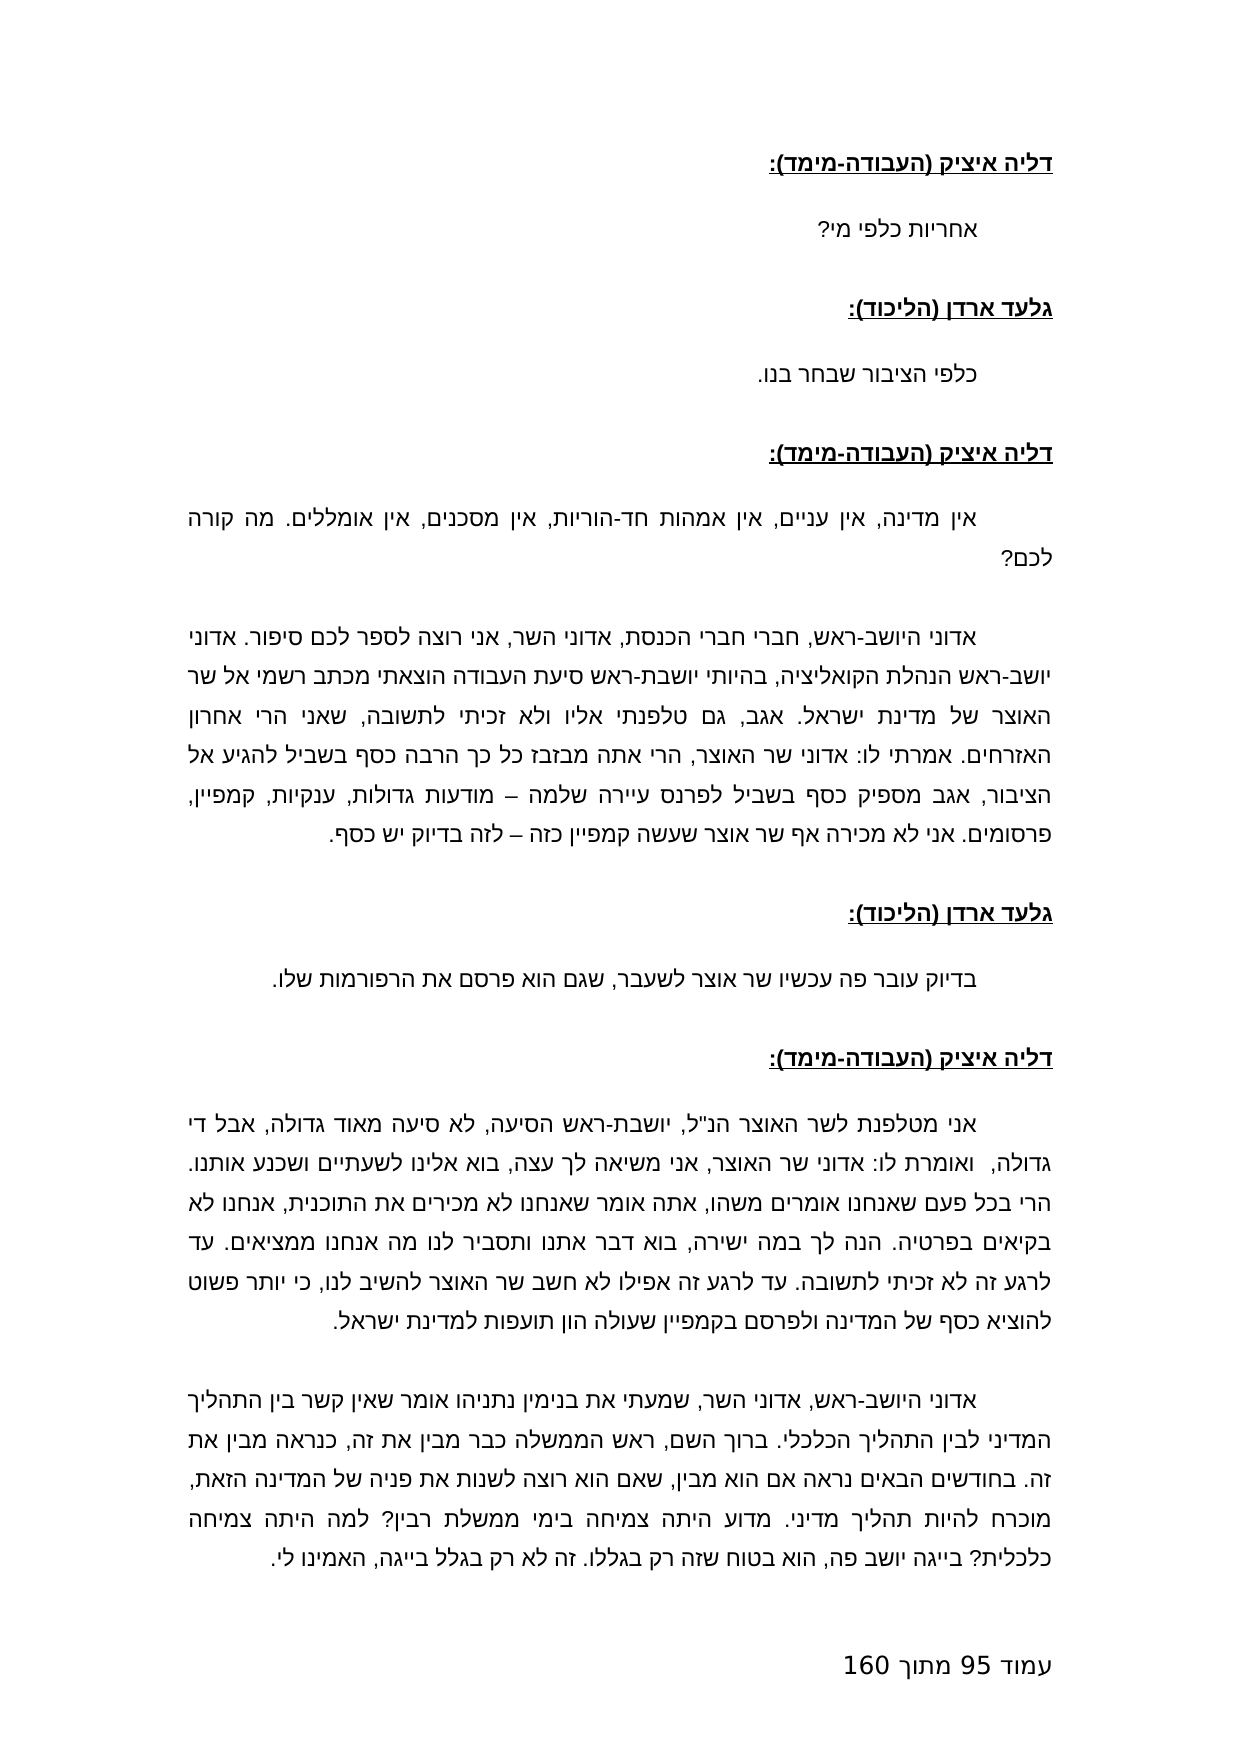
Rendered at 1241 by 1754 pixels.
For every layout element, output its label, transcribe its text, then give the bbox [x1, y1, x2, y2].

text בדיוק עובר פה עכשיו שר אוצר לשעבר, שגם הוא פרסם את הרפורמות שלו. [187, 966, 1053, 992]
text דליה איציק (העבודה-מימד): [187, 150, 1053, 176]
text אחריות כלפי מי? [187, 216, 1053, 242]
text אדוני היושב-ראש, אדוני השר, שמעתי את בנימין נתניהו אומר שאין קשר בין התהליך המדיני לבין התהליך הכלכלי. ברוך השם, ראש הממשלה כבר מבין את זה, כנראה מבין את זה. בחודשים הבאים נראה אם הוא מבין, שאם הוא רוצה לשנות את פניה של המדינה הזאת, מוכרח להיות תהליך מדיני. מדוע היתה צמיחה בימי ממשלת רבין? למה היתה צמיחה כלכלית? בייגה יושב פה, הוא בטוח שזה רק בגללו. זה לא רק בגלל בייגה, האמינו לי. [187, 1387, 1053, 1571]
text אני מטלפנת לשר האוצר הנ"ל, יושבת-ראש הסיעה, לא סיעה מאוד גדולה, אבל די גדולה, ואומרת לו: אדוני שר האוצר, אני משיאה לך עצה, בוא אלינו לשעתיים ושכנע אותנו. הרי בכל פעם שאנחנו אומרים משהו, אתה אומר שאנחנו לא מכירים את התוכנית, אנחנו לא בקיאים בפרטיה. הנה לך במה ישירה, בוא דבר אתנו ותסביר לנו מה אנחנו ממציאים. עד לרגע זה לא זכיתי לתשובה. עד לרגע זה אפילו לא חשב שר האוצר להשיב לנו, כי יותר פשוט להוציא כסף של המדינה ולפרסם בקמפיין שעולה הון תועפות למדינת ישראל. [187, 1111, 1053, 1334]
text אין מדינה, אין עניים, אין אמהות חד-הוריות, אין מסכנים, אין אומללים. מה קורה לכם? [187, 505, 1053, 571]
text דליה איציק (העבודה-מימד): [187, 439, 1053, 466]
text גלעד ארדן (הליכוד): [187, 295, 1053, 321]
text אדוני היושב-ראש, חברי חברי הכנסת, אדוני השר, אני רוצה לספר לכם סיפור. אדוני יושב-ראש הנהלת הקואליציה, בהיותי יושבת-ראש סיעת העבודה הוצאתי מכתב רשמי אל שר האוצר של מדינת ישראל. אגב, גם טלפנתי אליו ולא זכיתי לתשובה, שאני הרי אחרון האזרחים. אמרתי לו: אדוני שר האוצר, הרי אתה מבזבז כל כך הרבה כסף בשביל להגיע אל הציבור, אגב מספיק כסף בשביל לפרנס עיירה שלמה – מודעות גדולות, ענקיות, קמפיין, פרסומים. אני לא מכירה אף שר אוצר שעשה קמפיין כזה – לזה בדיוק יש כסף. [187, 624, 1053, 848]
text גלעד ארדן (הליכוד): [187, 900, 1053, 927]
text דליה איציק (העבודה-מימד): [187, 1045, 1053, 1071]
text כלפי הציבור שבחר בנו. [187, 361, 1053, 387]
